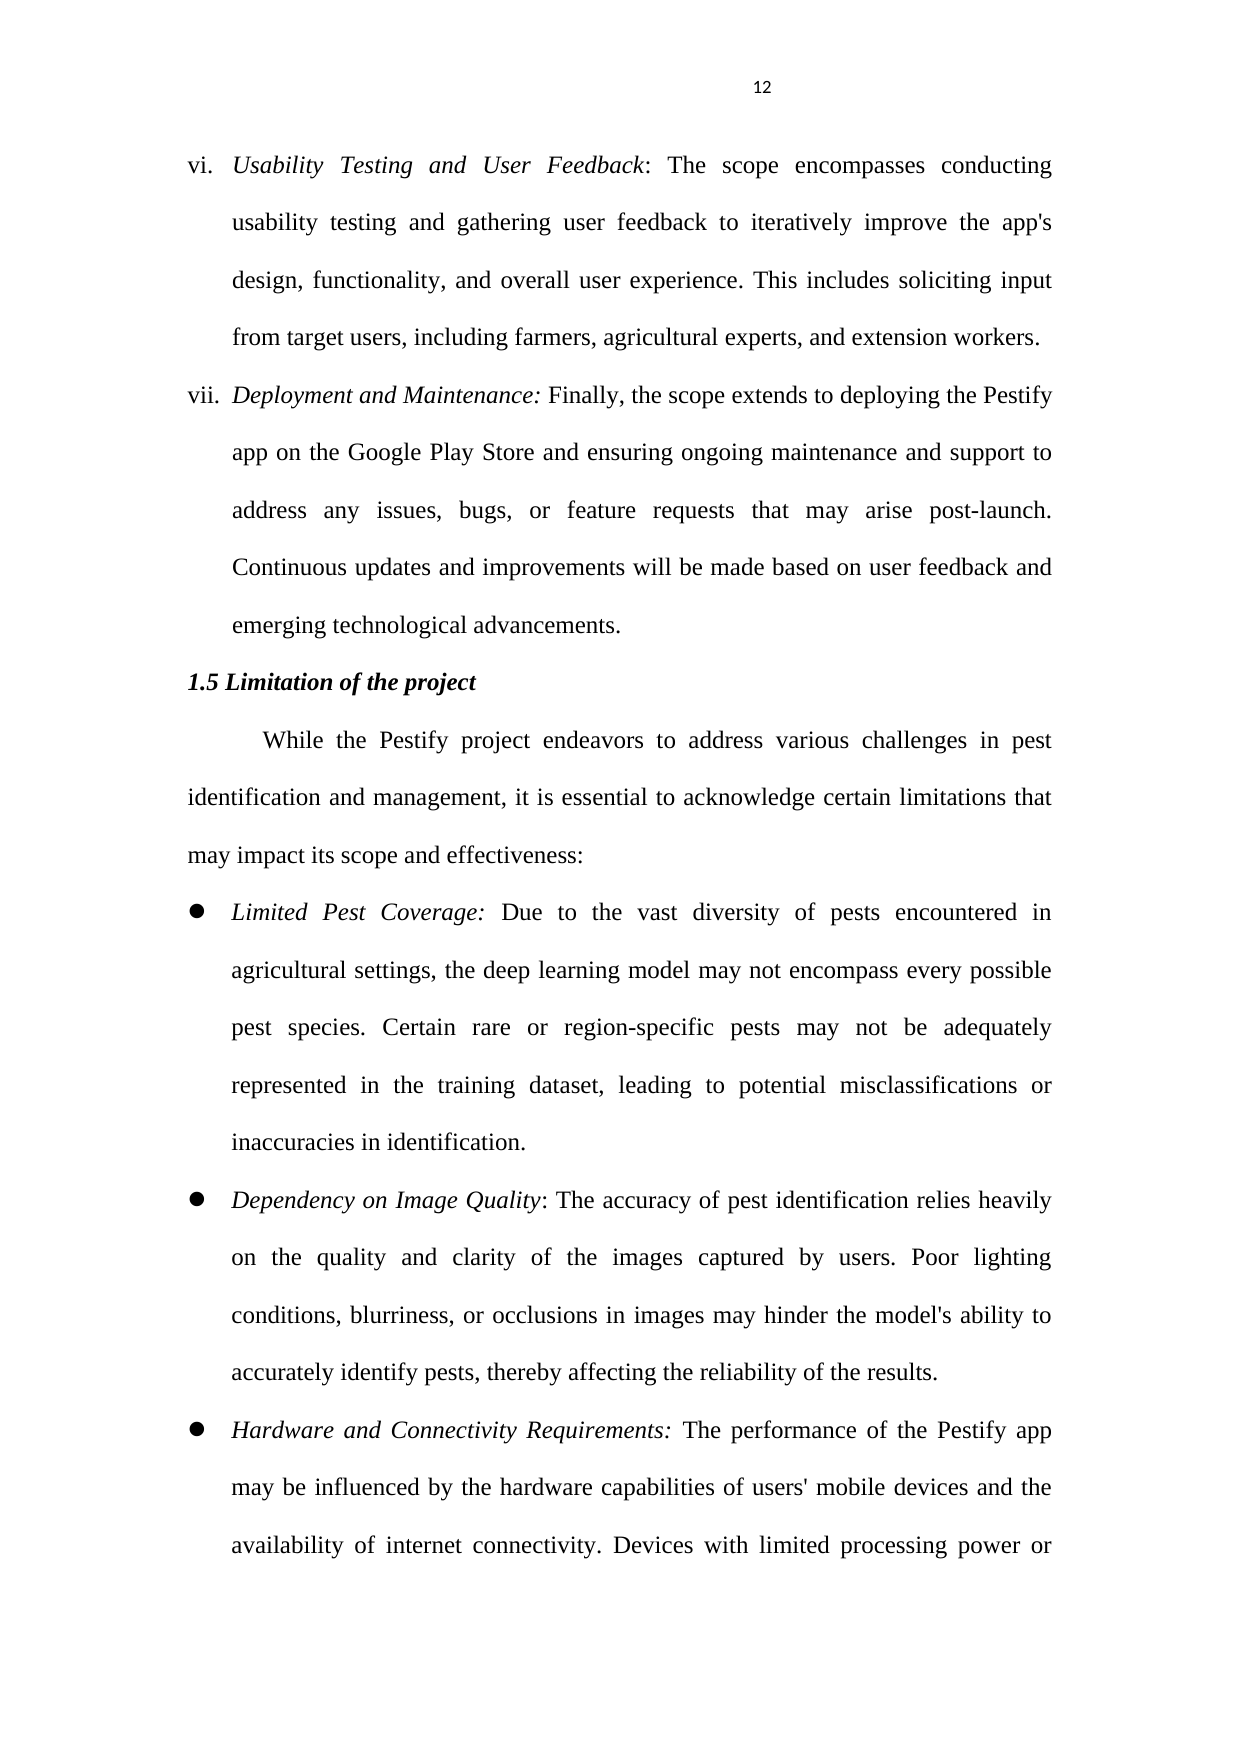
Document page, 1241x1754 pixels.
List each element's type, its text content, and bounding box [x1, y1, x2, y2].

list Limited Pest Coverage: Due to the vast diversity of pests encountered in agricultural settings, the deep learning model may not encompass every possible pest species. Certain rare or region-specific pests may not be adequately represented in the training dataset, leading to potential misclassifications or inaccuracies in identification. [187, 897, 1053, 1156]
list Deployment and Maintenance: Finally, the scope extends to deploying the Pestify app on the Google Play Store and ensuring ongoing maintenance and support to address any issues, bugs, or feature requests that may arise post-launch. Continuous updates and improvements will be made based on user feedback and emerging technological advancements. [187, 380, 1053, 639]
list While the Pestify project endeavors to address various challenges in pest identification and management, it is essential to acknowledge certain limitations that may impact its scope and effectiveness: [187, 725, 1053, 869]
list 1.5 Limitation of the project [187, 667, 1053, 696]
list Dependency on Image Quality: The accuracy of pest identification relies heavily on the quality and clarity of the images captured by users. Poor lighting conditions, blurriness, or occlusions in images may hinder the model's ability to accurately identify pests, thereby affecting the reliability of the results. [187, 1185, 1053, 1386]
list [187, 1415, 1053, 1559]
list Usability Testing and User Feedback: The scope encompasses conducting usability testing and gathering user feedback to iteratively improve the app's design, functionality, and overall user experience. This includes soliciting input from target users, including farmers, agricultural experts, and extension workers. [187, 150, 1053, 351]
